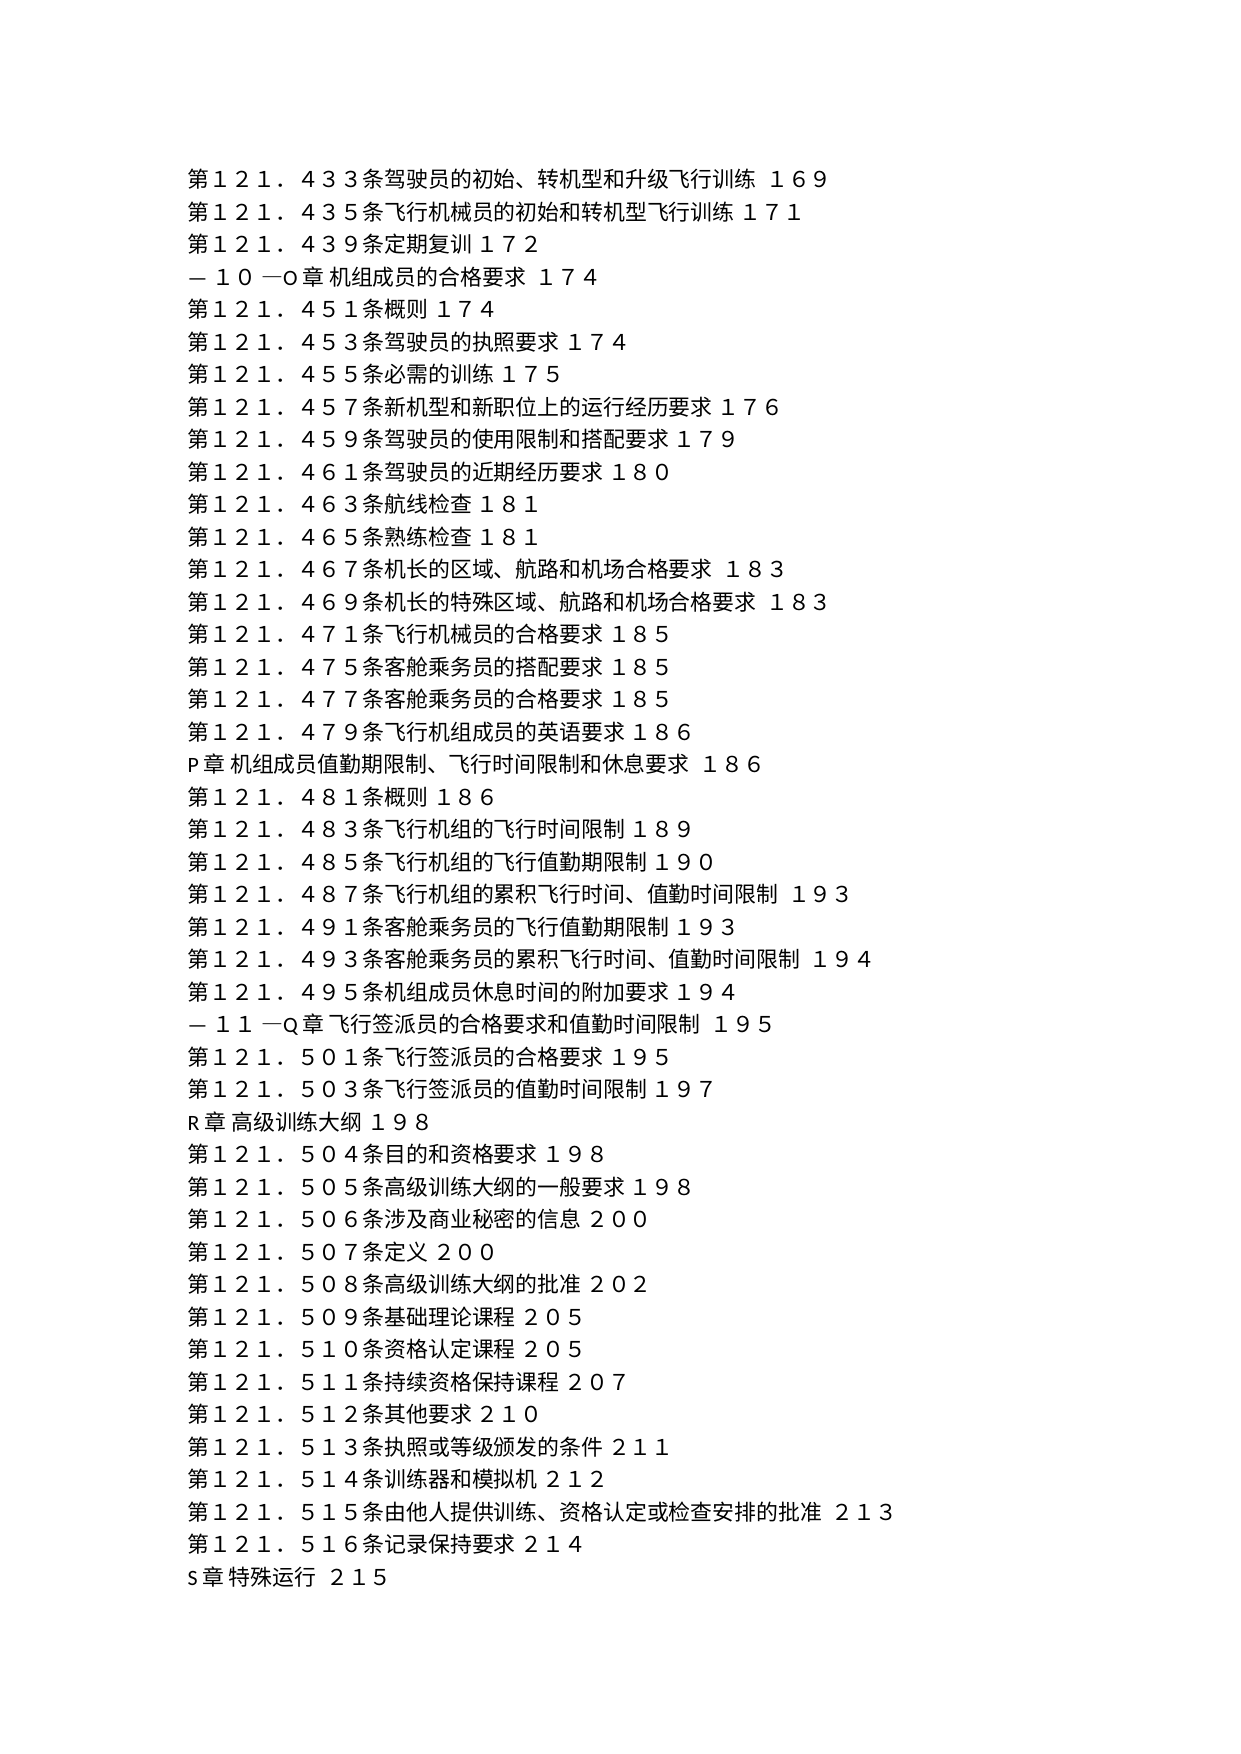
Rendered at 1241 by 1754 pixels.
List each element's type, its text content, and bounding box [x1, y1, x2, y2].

text 第１２１．５０１条飞行签派员的合格要求 １９５ [187, 1039, 1053, 1072]
text 第１２１．５０４条目的和资格要求 １９８ [187, 1137, 1053, 1169]
text 第１２１．４７７条客舱乘务员的合格要求 １８５ [187, 682, 1053, 714]
text R 章 高级训练大纲 １９８ [187, 1104, 1053, 1137]
text 第１２１．５１５条由他人提供训练、资格认定或检查安排的批准 ２１３ [187, 1494, 1053, 1527]
text 第１２１．４６１条驾驶员的近期经历要求 １８０ [187, 454, 1053, 487]
text — １０ —O 章 机组成员的合格要求 １７４ [187, 259, 1053, 292]
text 第１２１．５０９条基础理论课程 ２０５ [187, 1299, 1053, 1332]
text 第１２１．４３９条定期复训 １７２ [187, 227, 1053, 259]
text 第１２１．５０８条高级训练大纲的批准 ２０２ [187, 1267, 1053, 1299]
text 第１２１．５１３条执照或等级颁发的条件 ２１１ [187, 1429, 1053, 1462]
text 第１２１．５１０条资格认定课程 ２０５ [187, 1332, 1053, 1364]
text 第１２１．５１６条记录保持要求 ２１４ [187, 1527, 1053, 1559]
text 第１２１．４８１条概则 １８６ [187, 779, 1053, 812]
text 第１２１．４７５条客舱乘务员的搭配要求 １８５ [187, 649, 1053, 682]
text 第１２１．５０３条飞行签派员的值勤时间限制 １９７ [187, 1072, 1053, 1104]
text 第１２１．４５７条新机型和新职位上的运行经历要求 １７６ [187, 389, 1053, 422]
text S章 特殊运行 ２１５ [187, 1559, 1053, 1592]
text 第１２１．４６７条机长的区域、航路和机场合格要求 １８３ [187, 552, 1053, 584]
text 第１２１．４７９条飞行机组成员的英语要求 １８６ [187, 714, 1053, 747]
text 第１２１．４９３条客舱乘务员的累积飞行时间、值勤时间限制 １９４ [187, 942, 1053, 974]
text 第１２１．４８５条飞行机组的飞行值勤期限制 １９０ [187, 844, 1053, 877]
text 第１２１．５０７条定义 ２００ [187, 1234, 1053, 1267]
text 第１２１．４３５条飞行机械员的初始和转机型飞行训练 １７１ [187, 194, 1053, 227]
text 第１２１．５１２条其他要求 ２１０ [187, 1397, 1053, 1429]
text 第１２１．５１４条训练器和模拟机 ２１２ [187, 1462, 1053, 1494]
text 第１２１．４５１条概则 １７４ [187, 292, 1053, 324]
text 第１２１．４３３条驾驶员的初始、转机型和升级飞行训练 １６９ [187, 162, 1053, 194]
text 第１２１．４５９条驾驶员的使用限制和搭配要求 １７９ [187, 422, 1053, 454]
text P章 机组成员值勤期限制、飞行时间限制和休息要求 １８６ [187, 747, 1053, 779]
text 第１２１．４５５条必需的训练 １７５ [187, 357, 1053, 389]
text 第１２１．４６９条机长的特殊区域、航路和机场合格要求 １８３ [187, 584, 1053, 617]
text 第１２１．４９１条客舱乘务员的飞行值勤期限制 １９３ [187, 909, 1053, 942]
text 第１２１．４９５条机组成员休息时间的附加要求 １９４ [187, 974, 1053, 1007]
text 第１２１．４６３条航线检查 １８１ [187, 487, 1053, 519]
text 第１２１．４８７条飞行机组的累积飞行时间、值勤时间限制 １９３ [187, 877, 1053, 909]
text 第１２１．４６５条熟练检查 １８１ [187, 519, 1053, 552]
text — １１ —Q章 飞行签派员的合格要求和值勤时间限制 １９５ [187, 1007, 1053, 1039]
text 第１２１．４５３条驾驶员的执照要求 １７４ [187, 324, 1053, 357]
text 第１２１．５１１条持续资格保持课程 ２０７ [187, 1364, 1053, 1397]
text 第１２１．５０６条涉及商业秘密的信息 ２００ [187, 1202, 1053, 1234]
text 第１２１．４８３条飞行机组的飞行时间限制 １８９ [187, 812, 1053, 844]
text 第１２１．５０５条高级训练大纲的一般要求 １９８ [187, 1169, 1053, 1202]
text 第１２１．４７１条飞行机械员的合格要求 １８５ [187, 617, 1053, 649]
